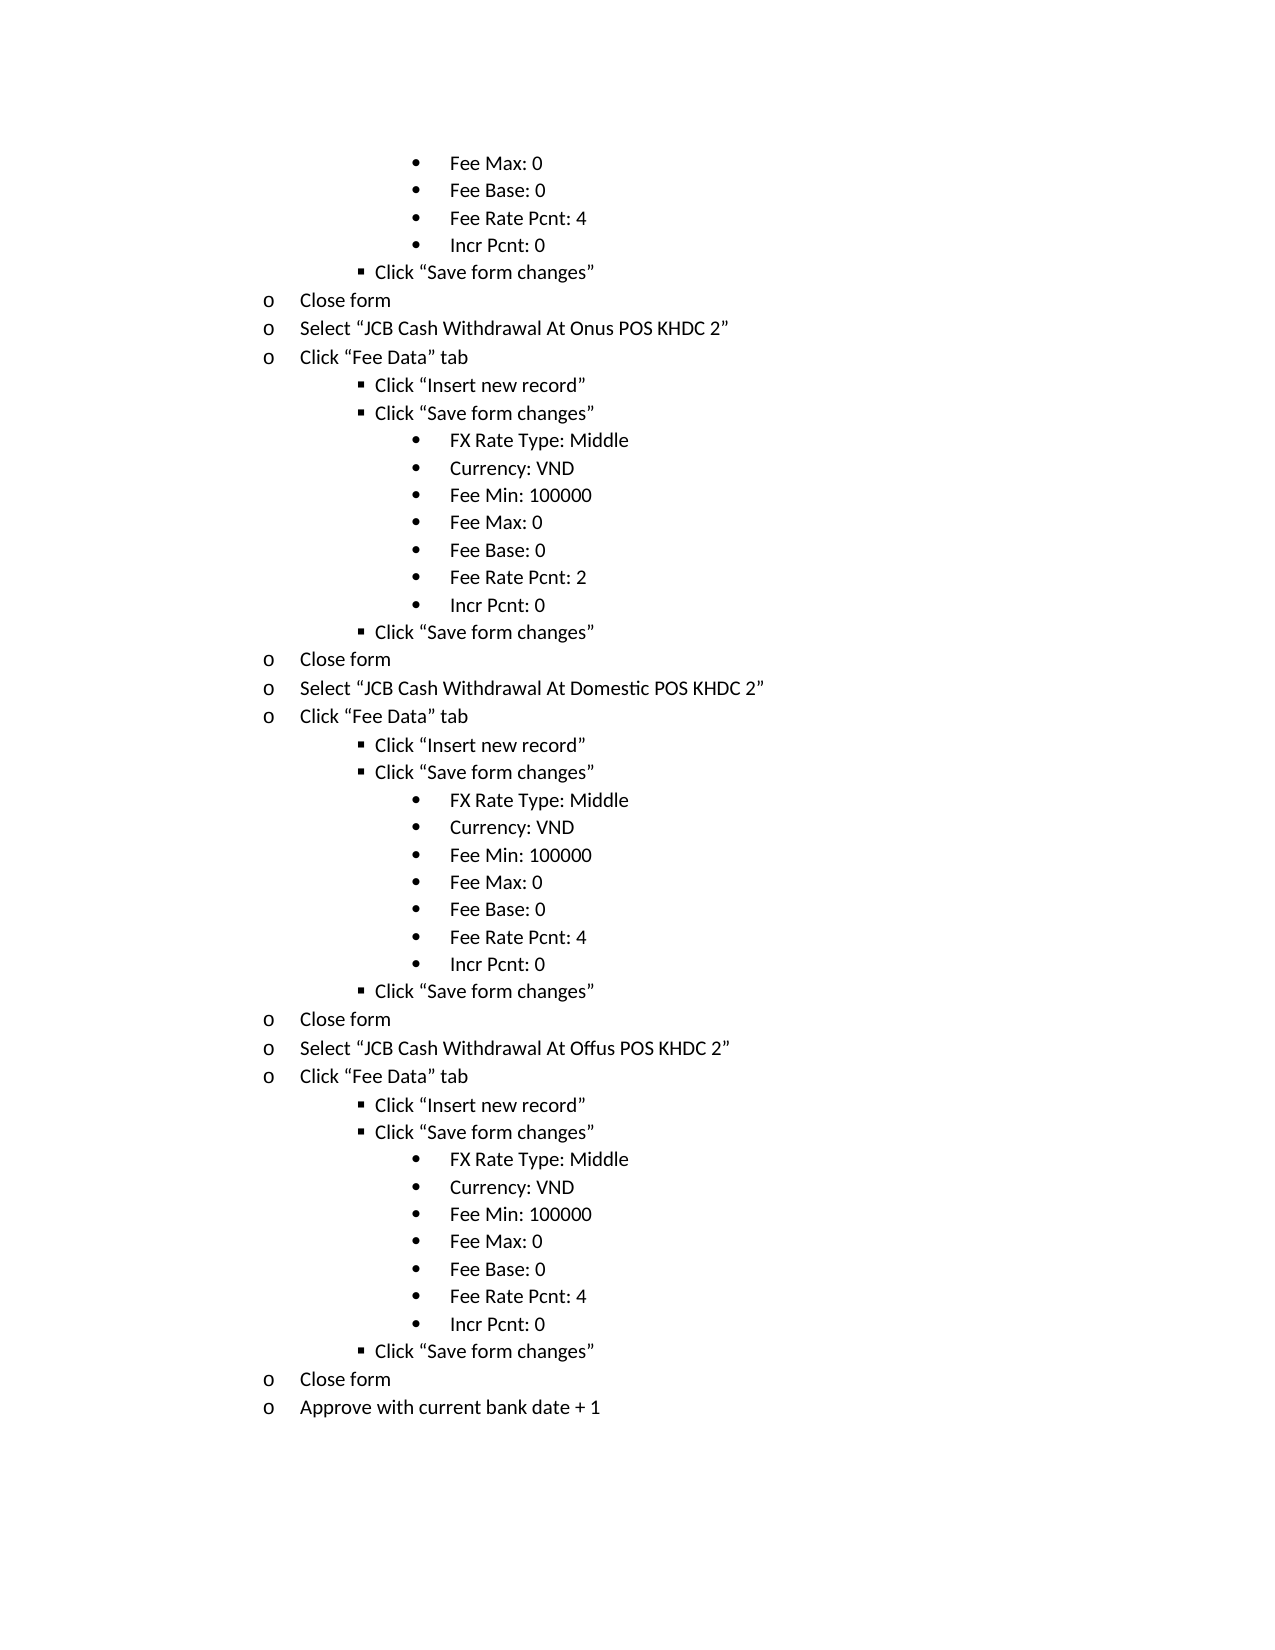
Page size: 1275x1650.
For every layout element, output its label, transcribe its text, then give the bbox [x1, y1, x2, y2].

list Close form [262, 647, 1125, 673]
list Currency: VND [412, 814, 1125, 840]
list Click “Fee Data” tab [262, 1063, 1125, 1090]
list Select “JCB Cash Withdrawal At Offus POS KHDC 2” [262, 1035, 1125, 1061]
list Close form [262, 287, 1125, 313]
list Click “Save form changes” [356, 619, 1125, 644]
list Select “JCB Cash Withdrawal At Domestic POS KHDC 2” [262, 675, 1125, 702]
list Fee Rate Pcnt: 2 [412, 564, 1125, 590]
list Incr Pcnt: 0 [412, 951, 1125, 977]
list Click “Save form changes” [356, 1338, 1125, 1364]
list Click “Insert new record” [356, 732, 1125, 758]
list FX Rate Type: Middle [412, 787, 1125, 812]
list Click “Insert new record” [356, 373, 1125, 398]
list FX Rate Type: Middle [412, 427, 1125, 453]
list Fee Max: 0 [412, 869, 1125, 894]
list Fee Base: 0 [412, 177, 1125, 203]
list Fee Max: 0 [412, 150, 1125, 175]
list Fee Max: 0 [412, 509, 1125, 535]
list Currency: VND [412, 1174, 1125, 1199]
list Incr Pcnt: 0 [412, 1311, 1125, 1336]
list Fee Min: 100000 [412, 482, 1125, 508]
list Fee Base: 0 [412, 1256, 1125, 1282]
list Incr Pcnt: 0 [412, 232, 1125, 258]
list Click “Save form changes” [356, 1119, 1125, 1144]
list Click “Save form changes” [356, 400, 1125, 425]
list Incr Pcnt: 0 [412, 592, 1125, 617]
list Fee Rate Pcnt: 4 [412, 205, 1125, 230]
list Fee Min: 100000 [412, 1201, 1125, 1227]
list Currency: VND [412, 455, 1125, 480]
list Click “Save form changes” [356, 759, 1125, 785]
list Click “Save form changes” [356, 259, 1125, 285]
list Click “Fee Data” tab [262, 704, 1125, 730]
list Fee Base: 0 [412, 897, 1125, 922]
list Close form [262, 1366, 1125, 1392]
list Fee Base: 0 [412, 537, 1125, 562]
list Fee Rate Pcnt: 4 [412, 1283, 1125, 1309]
list Fee Rate Pcnt: 4 [412, 924, 1125, 949]
list Select “JCB Cash Withdrawal At Onus POS KHDC 2” [262, 316, 1125, 342]
list Approve with current bank date + 1 [262, 1394, 1125, 1421]
list Fee Min: 100000 [412, 842, 1125, 867]
list Click “Save form changes” [356, 979, 1125, 1004]
list Close form [262, 1006, 1125, 1033]
list Fee Max: 0 [412, 1229, 1125, 1254]
list Click “Insert new record” [356, 1092, 1125, 1117]
list Click “Fee Data” tab [262, 344, 1125, 371]
list FX Rate Type: Middle [412, 1147, 1125, 1172]
